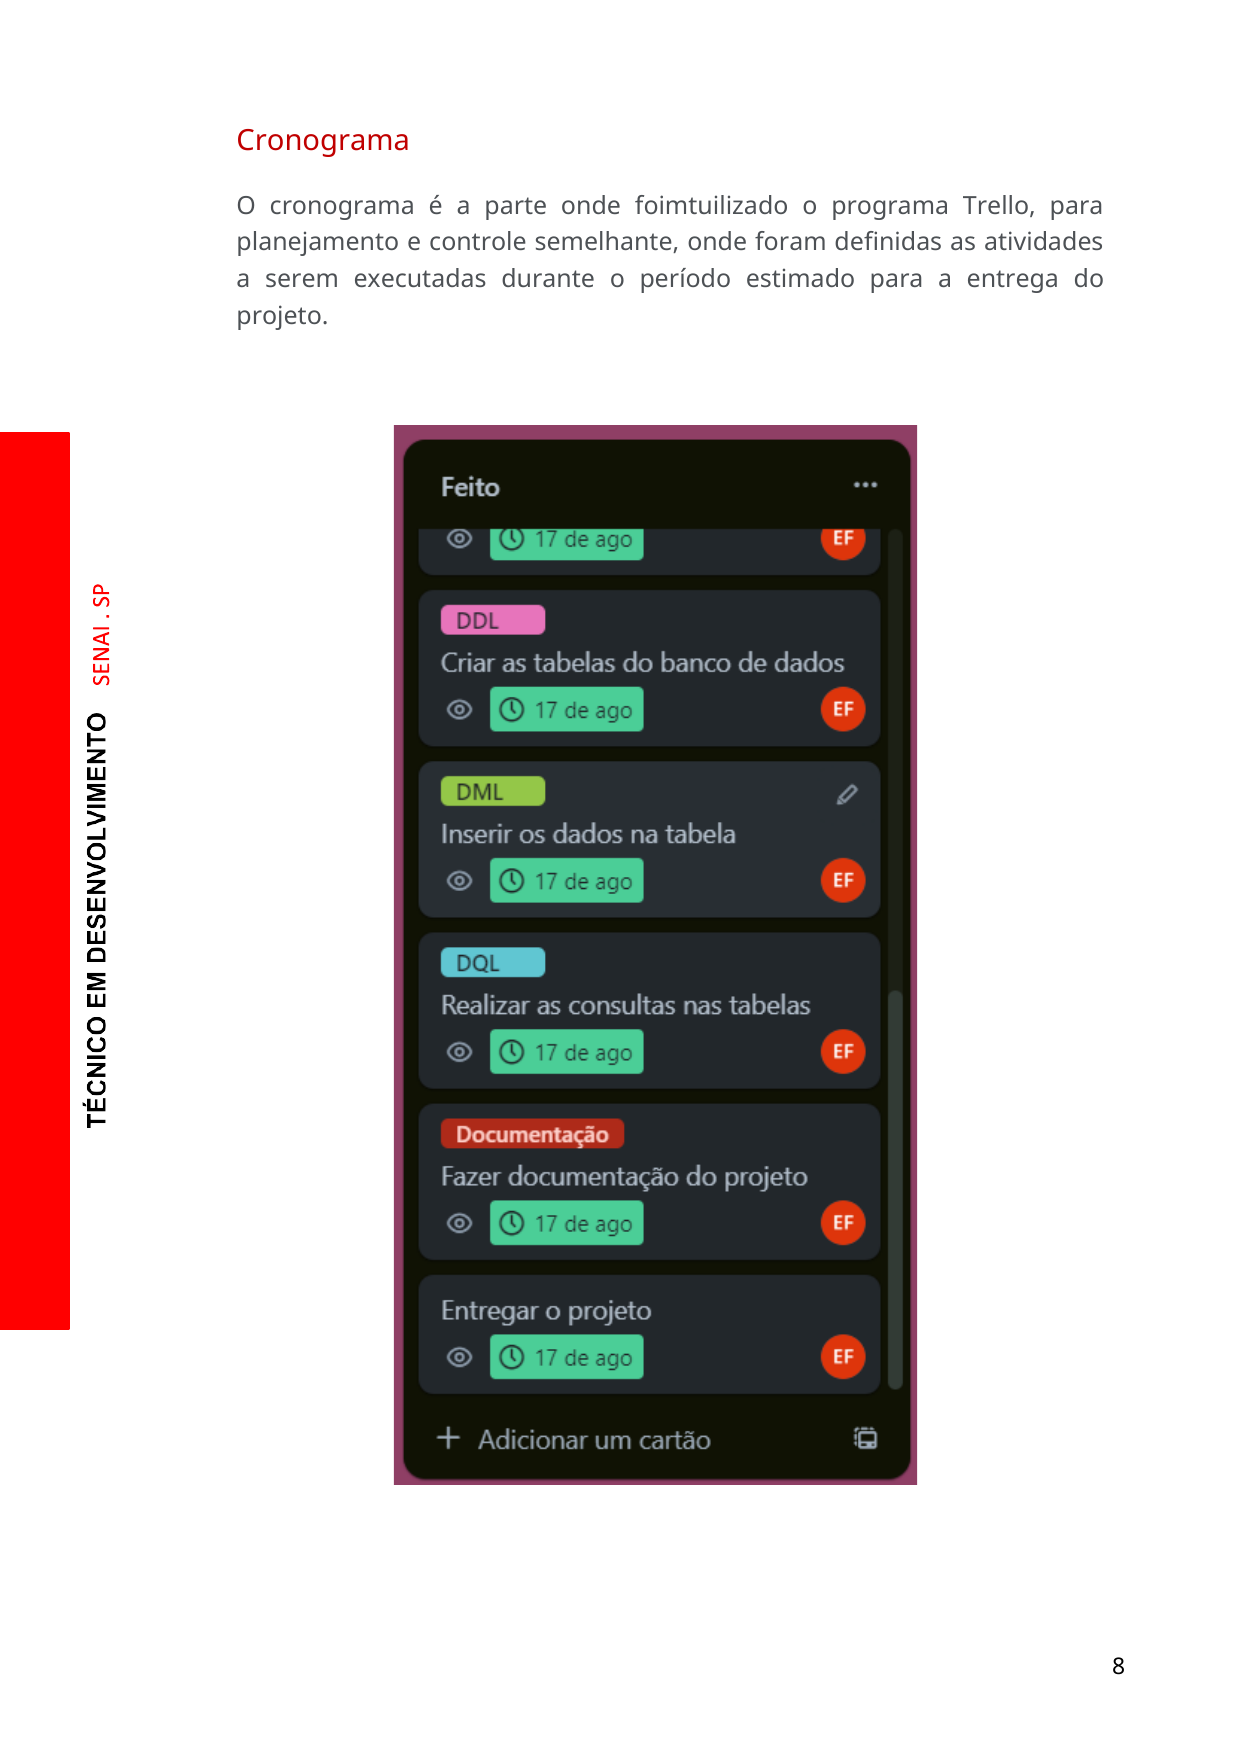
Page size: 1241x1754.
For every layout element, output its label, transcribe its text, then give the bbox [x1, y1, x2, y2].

picture [82, 713, 106, 1128]
subtitle Cronograma [236, 120, 1140, 159]
text O cronograma é a parte onde foimtuilizado o programa Trello, para planejamento e controle semelhante, onde foram definidas as atividades a serem executadas durante o período estimado para a entrega do projeto. [236, 187, 1104, 332]
picture [392, 425, 916, 1481]
